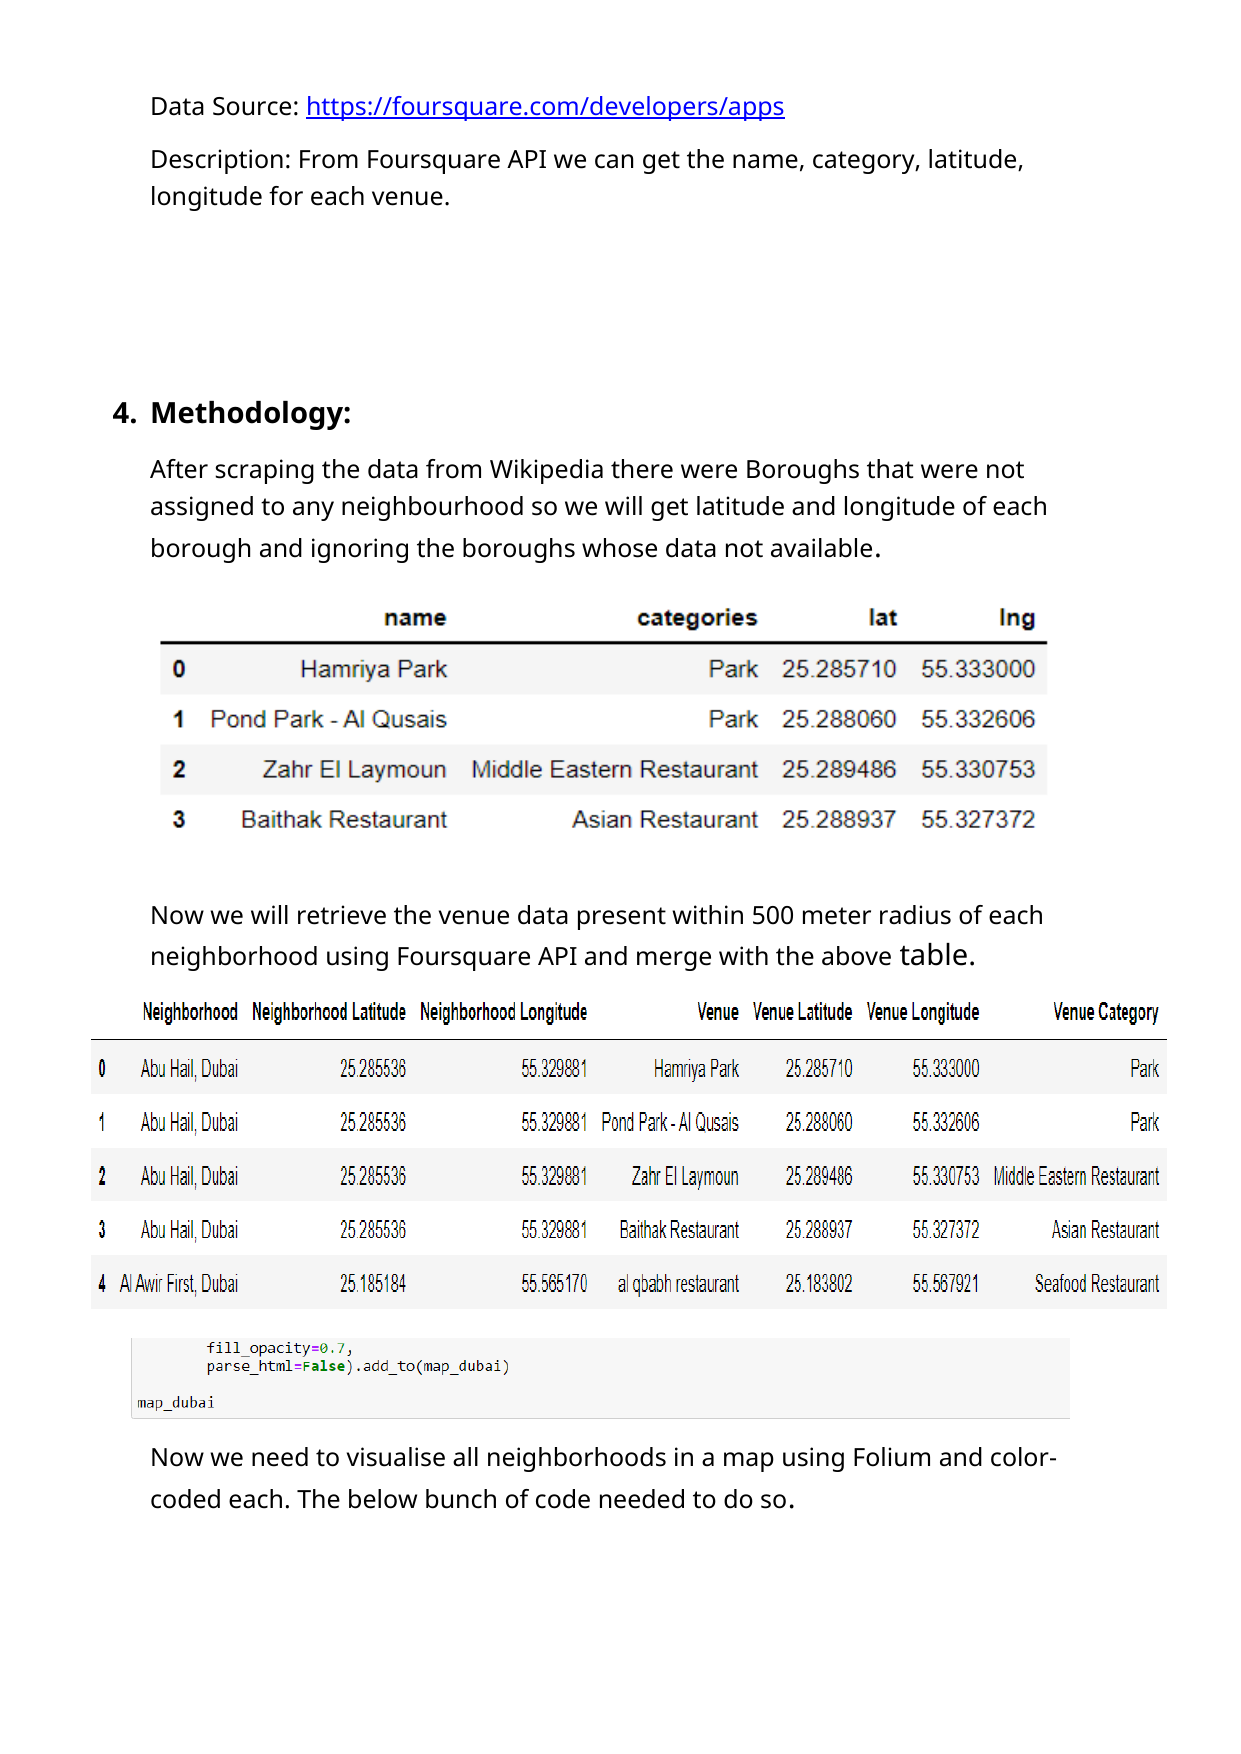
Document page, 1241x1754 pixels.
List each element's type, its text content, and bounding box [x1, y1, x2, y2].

picture [143, 586, 1091, 875]
text Data Source: https://foursquare.com/developers/apps [150, 89, 1090, 123]
text Now we need to visualise all neighborhoods in a map using Folium and color-coded each. The below bunch of code needed to do so. [150, 1338, 1090, 1517]
text Description: From Foursquare API we can get the name, category, latitude, longitude for each venue. [150, 142, 1090, 213]
list Methodology: [112, 393, 1090, 432]
picture [88, 992, 1182, 1420]
text After scraping the data from Wikipedia there were Boroughs that were not assigned to any neighbourhood so we will get latitude and longitude of each borough and ignoring the boroughs whose data not available. [150, 452, 1090, 566]
text Now we will retrieve the venue data present within 500 meter radius of each neighborhood using Foursquare API and merge with the above table. [150, 875, 1090, 974]
